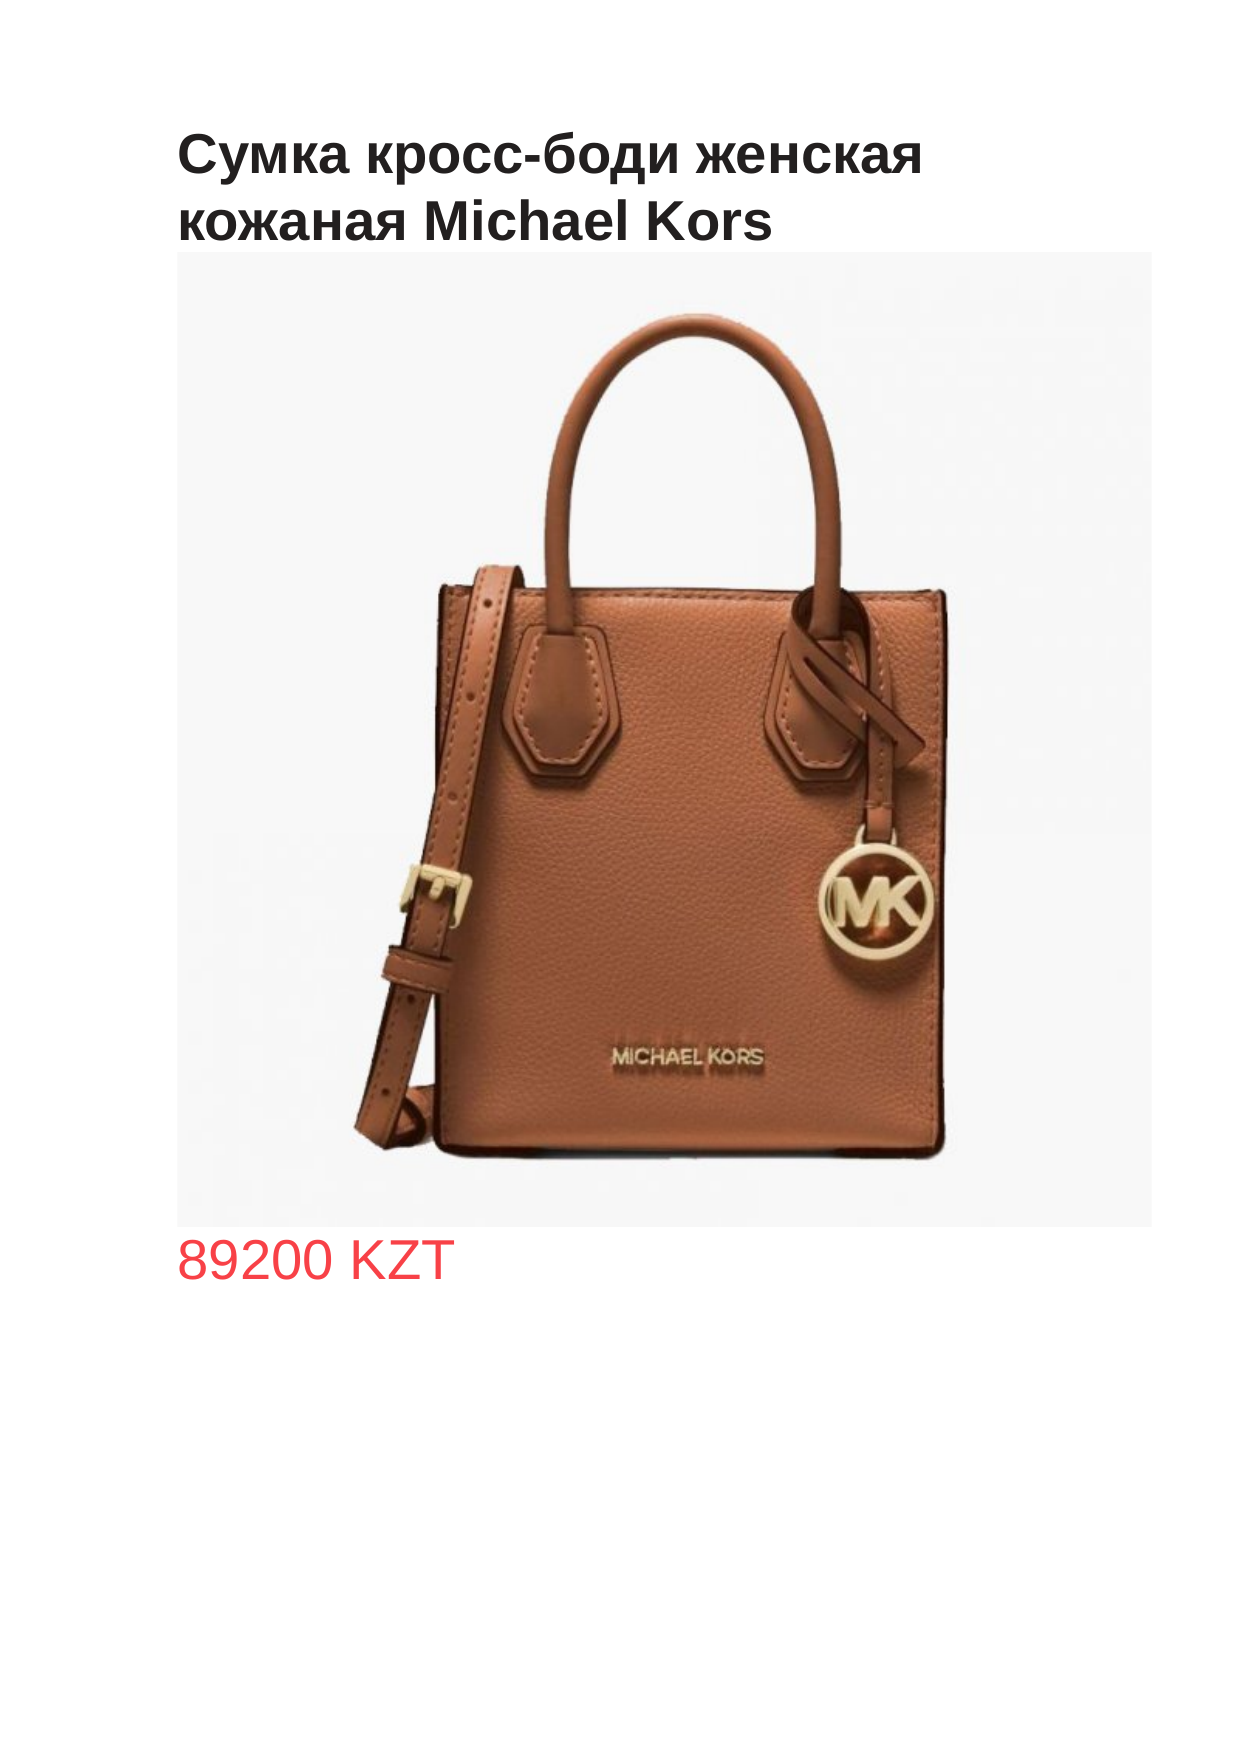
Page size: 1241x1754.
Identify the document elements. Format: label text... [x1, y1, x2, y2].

subtitle Сумка кросс-боди женская кожаная Michael Kors [177, 118, 1152, 252]
text 89200 KZT [177, 1227, 1152, 1292]
picture [177, 252, 1152, 1227]
